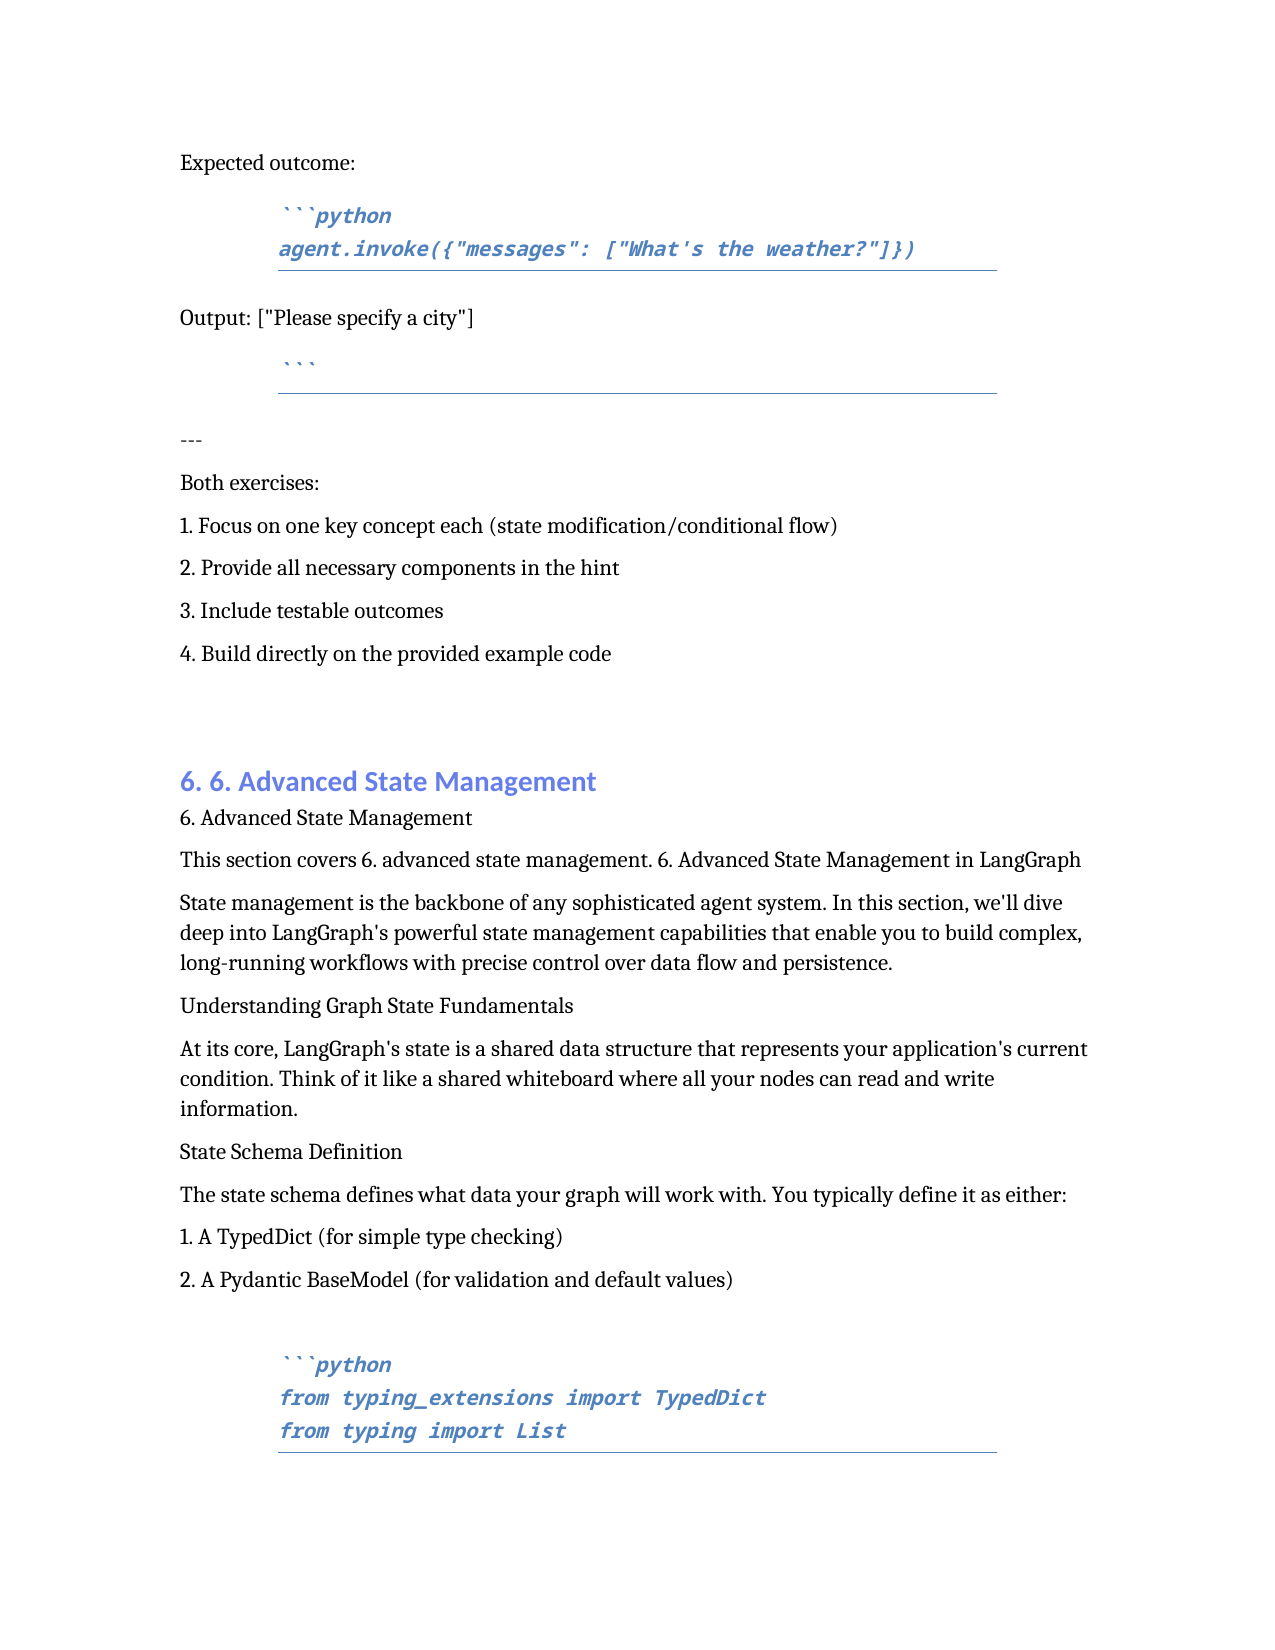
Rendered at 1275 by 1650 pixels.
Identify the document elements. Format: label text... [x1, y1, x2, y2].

text State Schema Definition [180, 1139, 1095, 1165]
text 1. A TypedDict (for simple type checking) [180, 1224, 1095, 1251]
text 3. Include testable outcomes [180, 598, 1095, 624]
text Both exercises: [180, 470, 1095, 496]
text 1. Focus on one key concept each (state modification/conditional flow) [180, 512, 1095, 539]
subtitle 6. 6. Advanced State Management [180, 763, 1095, 799]
text ```python agent.invoke({"messages": ["What's the weather?"]}) [277, 201, 997, 271]
text At its core, LangGraph's state is a shared data structure that represents your application's current condition. Think of it like a shared whiteboard where all your nodes can read and write information. [180, 1036, 1095, 1122]
text 2. A Pydantic BaseModel (for validation and default values) [180, 1267, 1095, 1293]
text Expected outcome: [180, 150, 1095, 176]
text ``` [277, 356, 997, 394]
text ```python from typing_extensions import TypedDict from typing import List [277, 1318, 997, 1453]
text 4. Build directly on the provided example code [180, 641, 1095, 667]
text Understanding Graph State Fundamentals [180, 993, 1095, 1019]
text Output: ["Please specify a city"] [180, 305, 1095, 331]
text The state schema defines what data your graph will work with. You typically define it as either: [180, 1181, 1095, 1208]
text 2. Provide all necessary components in the hint [180, 555, 1095, 581]
text This section covers 6. advanced state management. 6. Advanced State Management in LangGraph [180, 847, 1095, 873]
text --- [180, 427, 1095, 453]
text 6. Advanced State Management [180, 804, 1095, 831]
text State management is the backbone of any sophisticated agent system. In this section, we'll dive deep into LangGraph's powerful state management capabilities that enable you to build complex, long-running workflows with precise control over data flow and persistence. [180, 890, 1095, 977]
